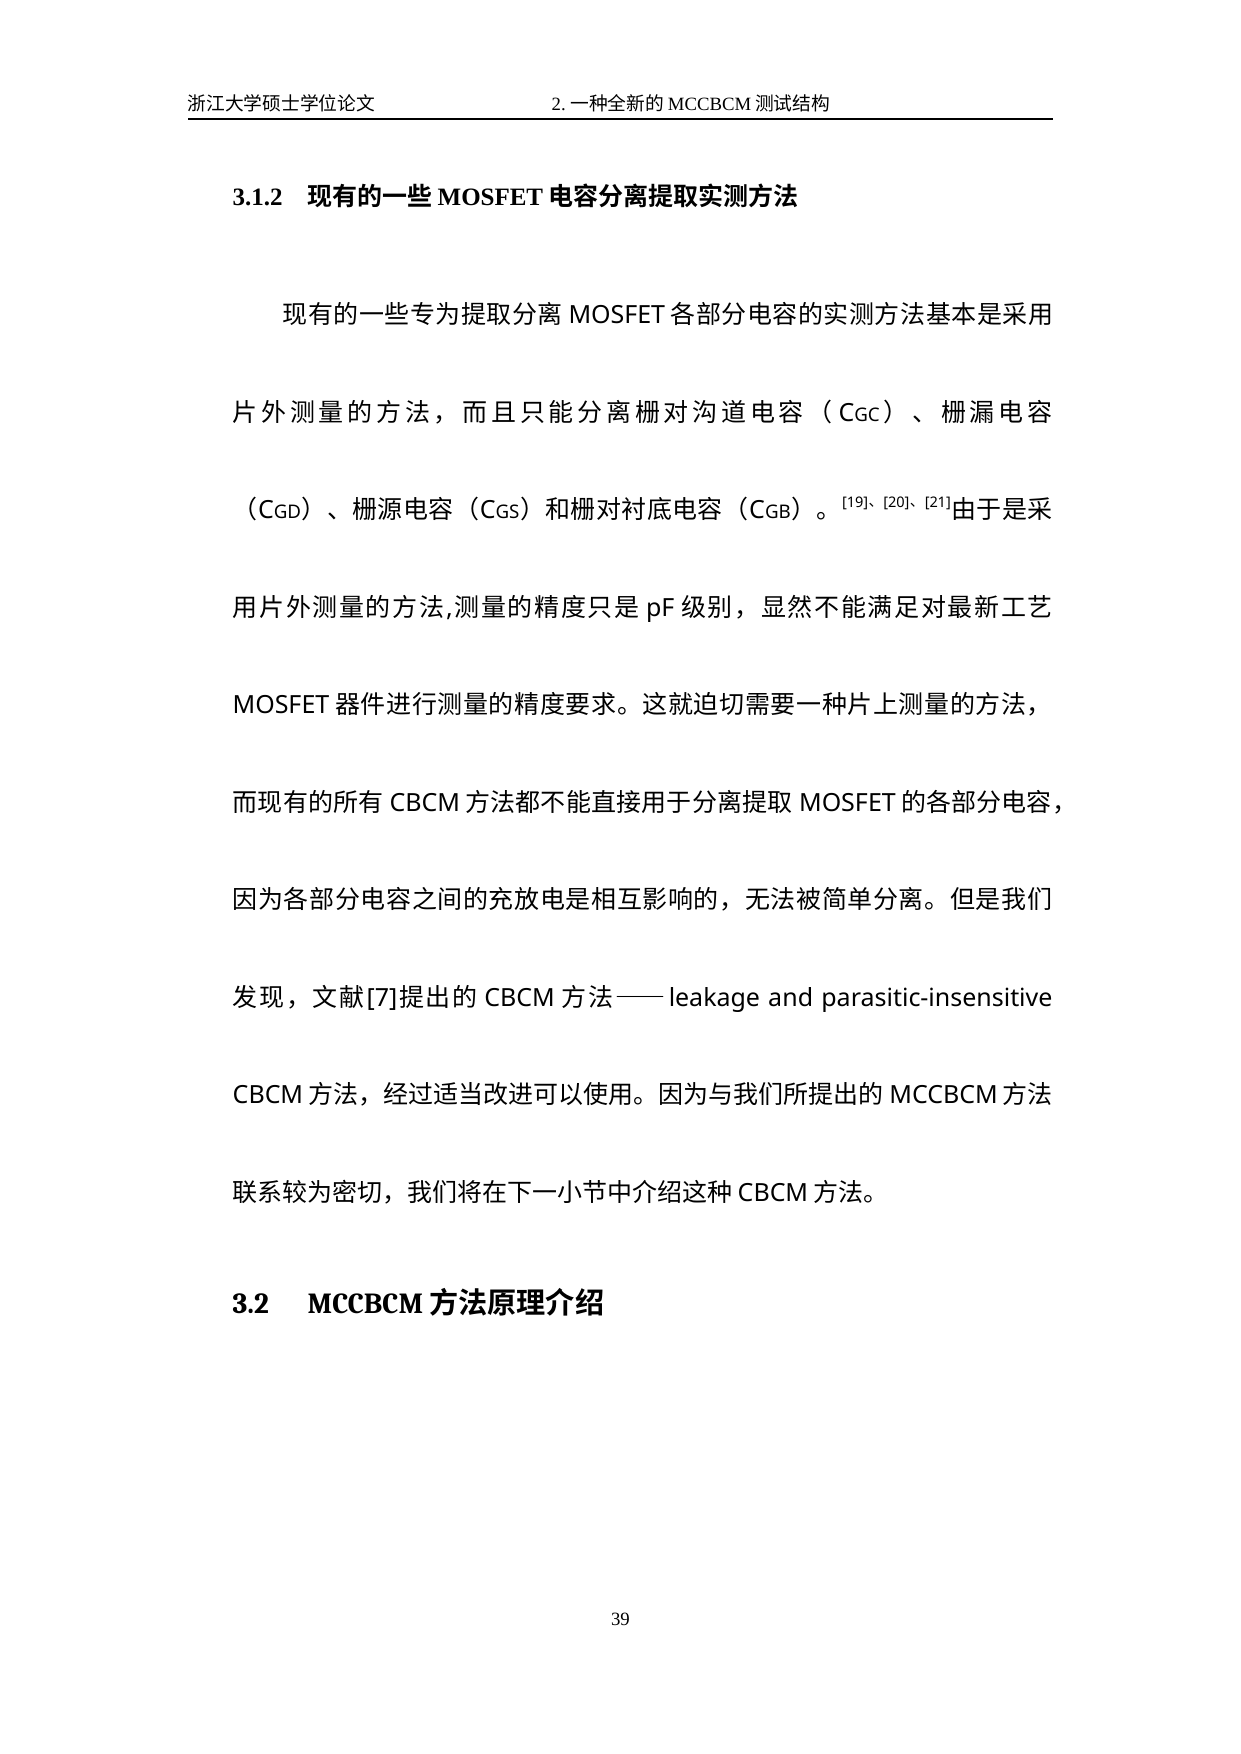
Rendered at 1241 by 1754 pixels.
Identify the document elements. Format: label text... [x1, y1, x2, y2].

subtitle 现有的一些MOSFET电容分离提取实测方法 [232, 162, 1053, 227]
subtitle MCCBCM方法原理介绍 [232, 1268, 1053, 1333]
text 现有的一些专为提取分离MOSFET各部分电容的实测方法基本是采用片外测量的方法，而且只能分离栅对沟道电容（CGC）、栅漏电容（CGD）、栅源电容（CGS）和栅对衬底电容（CGB）。[19]、[20]、[21]由于是采用片外测量的方法,测量的精度只是pF级别，显然不能满足对最新工艺MOSFET器件进行测量的精度要求。这就迫切需要一种片上测量的方法，而现有的所有CBCM方法都不能直接用于分离提取MOSFET的各部分电容，因为各部分电容之间的充放电是相互影响的，无法被简单分离。但是我们发现，文献[7]提出的CBCM方法——leakage and parasitic-insensitive CBCM方法，经过适当改进可以使用。因为与我们所提出的MCCBCM方法联系较为密切，我们将在下一小节中介绍这种CBCM方法。 [232, 281, 1053, 1223]
